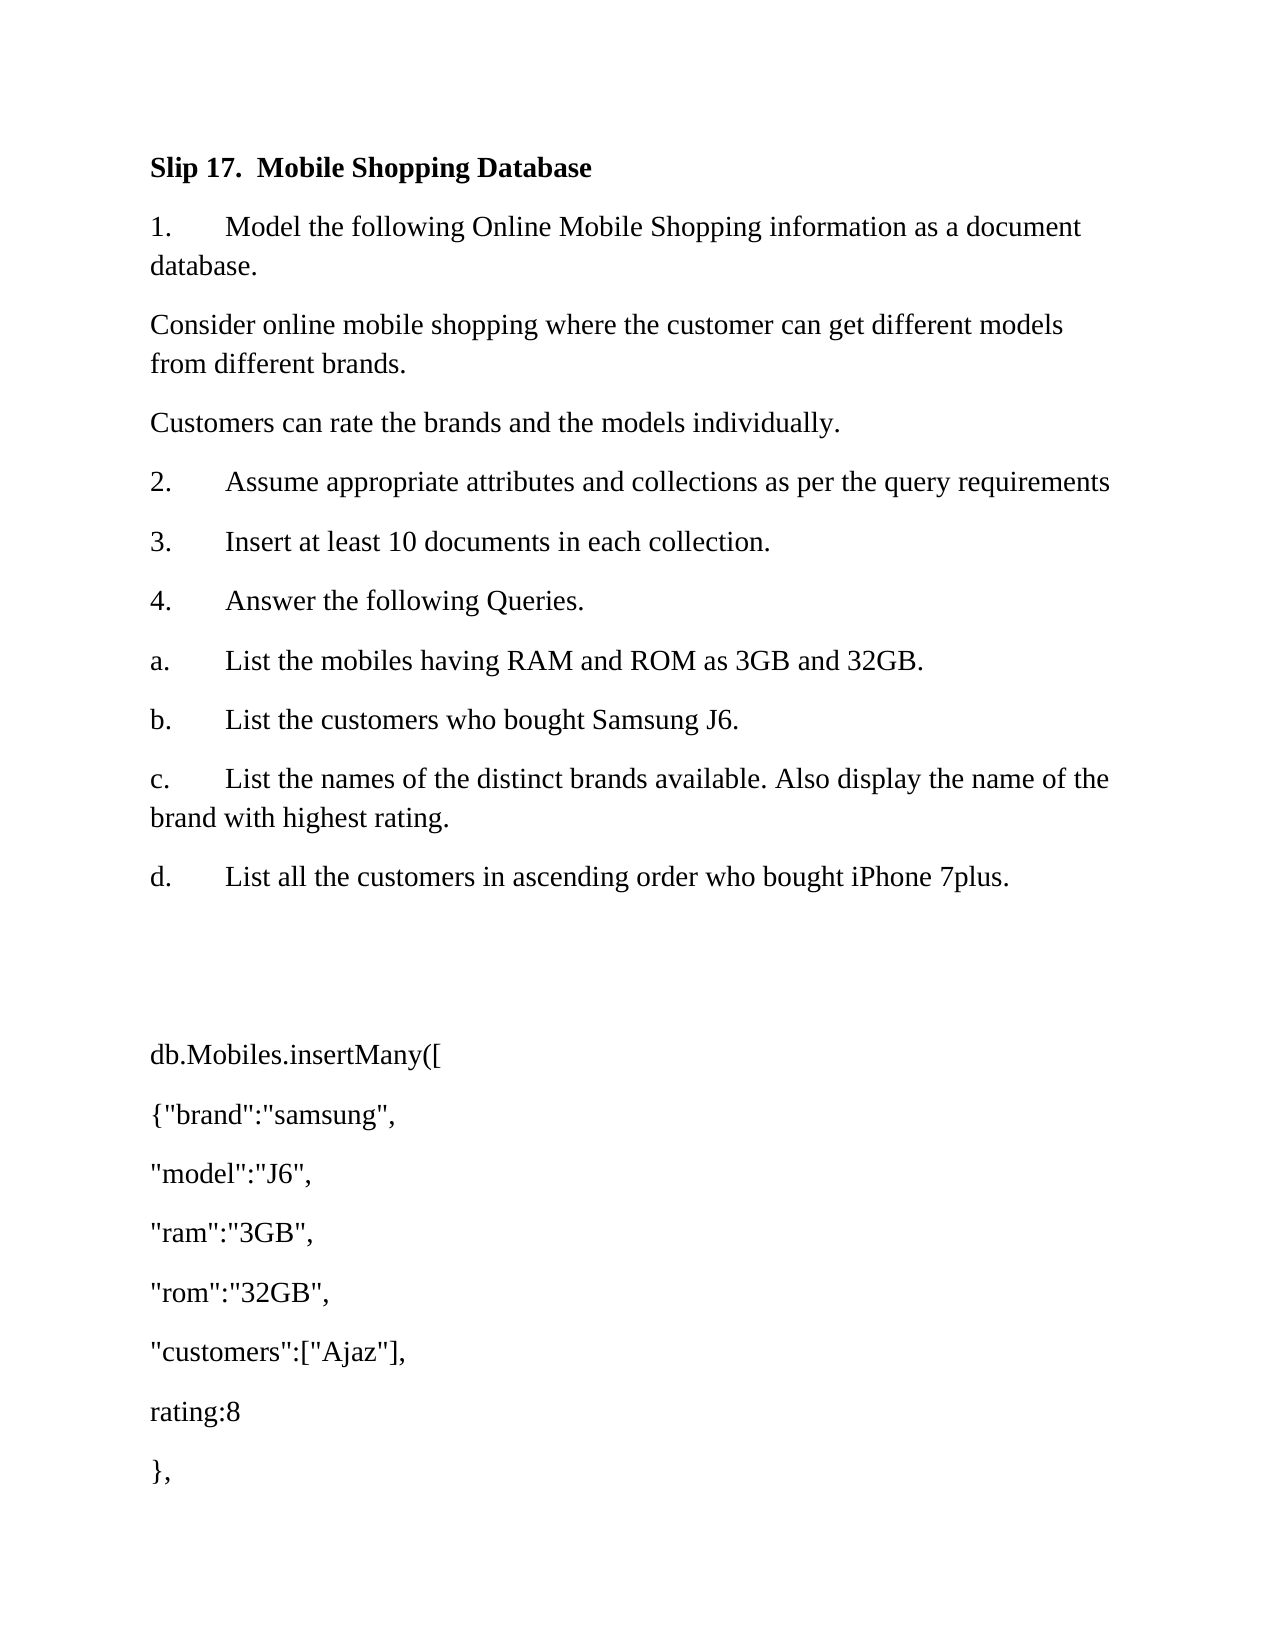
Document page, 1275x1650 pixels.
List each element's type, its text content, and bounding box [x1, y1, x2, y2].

text "model":"J6", [150, 1156, 1125, 1190]
text {"brand":"samsung", [150, 1097, 1125, 1130]
text a. List the mobiles having RAM and ROM as 3GB and 32GB. [150, 643, 1125, 676]
text "ram":"3GB", [150, 1216, 1125, 1249]
text 2. Assume appropriate attributes and collections as per the query requirements [150, 464, 1125, 498]
text }, [150, 1453, 1125, 1487]
text b. List the customers who bought Samsung J6. [150, 702, 1125, 736]
text db.Mobiles.insertMany([ [150, 1037, 1125, 1071]
text Consider online mobile shopping where the customer can get different models from different brands. [150, 307, 1125, 379]
text "rom":"32GB", [150, 1275, 1125, 1308]
text c. List the names of the distinct brands available. Also display the name of the brand with highest rating. [150, 761, 1125, 833]
text rating:8 [150, 1394, 1125, 1427]
text Customers can rate the brands and the models individually. [150, 405, 1125, 439]
text Slip 17. Mobile Shopping Database [150, 150, 1125, 183]
text 1. Model the following Online Mobile Shopping information as a document database. [150, 209, 1125, 281]
text 4. Answer the following Queries. [150, 583, 1125, 617]
text 3. Insert at least 10 documents in each collection. [150, 524, 1125, 557]
text d. List all the customers in ascending order who bought iPhone 7plus. [150, 859, 1125, 893]
text "customers":["Ajaz"], [150, 1334, 1125, 1368]
